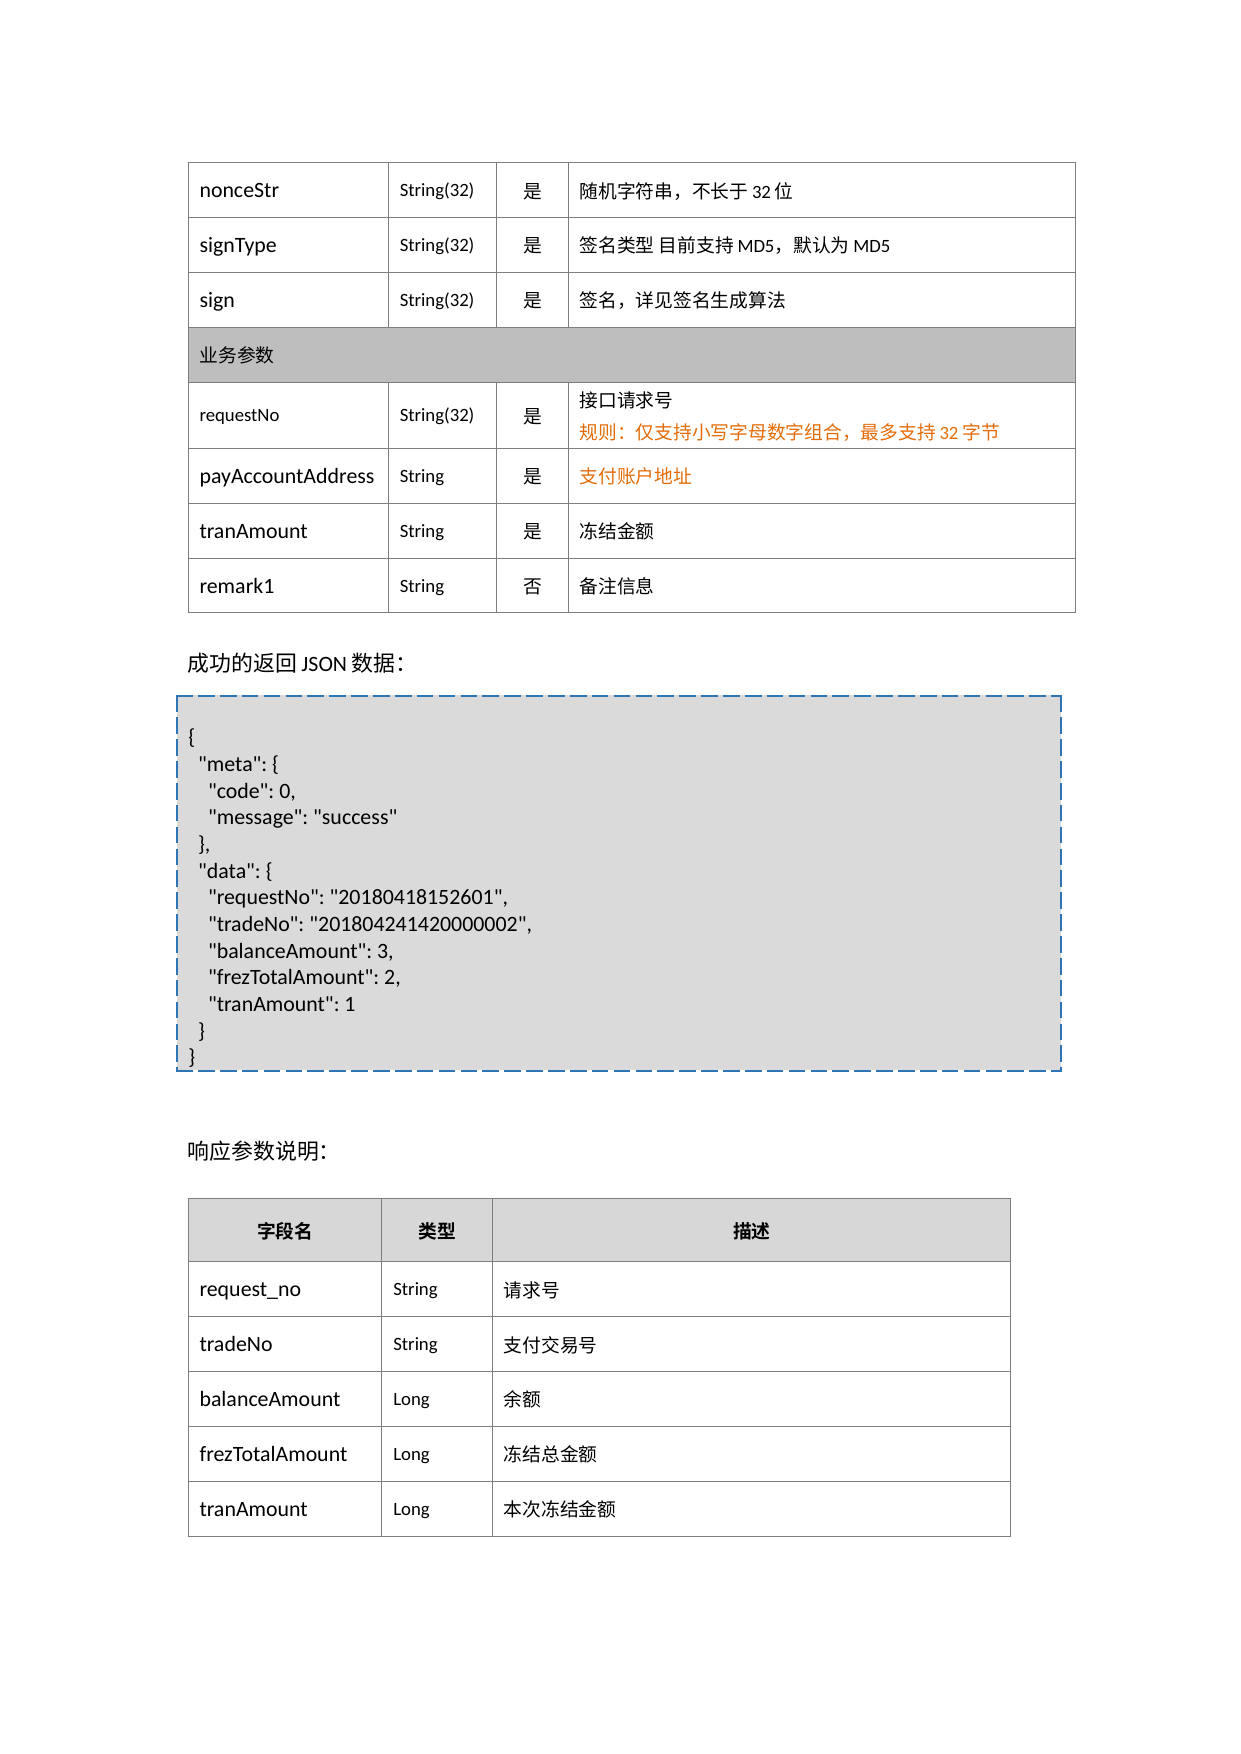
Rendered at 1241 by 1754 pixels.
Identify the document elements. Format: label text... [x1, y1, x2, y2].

table_cell 签名类型 目前支持MD5，默认为MD5 [569, 218, 1075, 272]
table_cell tranAmount [189, 1482, 381, 1536]
table_cell 余额 [493, 1372, 1010, 1426]
table_cell frezTotalAmount [189, 1427, 381, 1481]
table_cell 支付账户地址 [569, 449, 1075, 502]
table_cell 是 [497, 504, 568, 557]
table_cell balanceAmount [189, 1372, 381, 1426]
table_cell 冻结总金额 [493, 1427, 1010, 1481]
table_cell 冻结金额 [569, 504, 1075, 557]
table_header { "meta": { "code": 0, "message": "success" }, "data": { "requestNo": "20180418152601", "tradeNo": "201804241420000002", "balanceAmount": 3, "frezTotalAmount": 2, "tranAmount": 1 } } [177, 695, 1061, 1070]
table_cell signType [189, 218, 388, 272]
table_cell Long [382, 1372, 492, 1426]
table_cell payAccountAddress [189, 449, 388, 502]
table_cell String [382, 1317, 492, 1371]
table_cell String [389, 504, 496, 557]
table_cell nonceStr [189, 163, 388, 217]
table_cell 备注信息 [569, 559, 1075, 612]
table_cell String(32) [389, 273, 496, 327]
table_header 类型 [382, 1199, 492, 1261]
table_cell 业务参数 [189, 328, 1075, 382]
table_cell 支付交易号 [493, 1317, 1010, 1371]
table_cell String [389, 449, 496, 502]
table_cell 本次冻结金额 [493, 1482, 1010, 1536]
table_cell tradeNo [189, 1317, 381, 1371]
table_cell tranAmount [189, 504, 388, 557]
table_cell 请求号 [493, 1262, 1010, 1316]
table_cell sign [189, 273, 388, 327]
table_cell 随机字符串，不长于32位 [569, 163, 1075, 217]
table_header 字段名 [189, 1199, 381, 1261]
table_cell 是 [497, 218, 568, 272]
table_cell String(32) [389, 218, 496, 272]
table_cell request_no [189, 1262, 381, 1316]
table_cell Long [382, 1482, 492, 1536]
text 响应参数说明： [187, 1133, 1053, 1166]
table_cell String(32) [389, 383, 496, 448]
table_cell 是 [497, 163, 568, 217]
table_cell 是 [497, 273, 568, 327]
table_cell String [389, 559, 496, 612]
table_cell Long [382, 1427, 492, 1481]
table_cell 是 [497, 449, 568, 502]
table_header 描述 [493, 1199, 1010, 1261]
table_cell 是 [497, 383, 568, 448]
table_cell remark1 [189, 559, 388, 612]
text 成功的返回JSON数据： [187, 646, 1053, 678]
table_cell String [382, 1262, 492, 1316]
table_cell 接口请求号 规则：仅支持小写字母数字组合，最多支持32字节 [569, 383, 1075, 448]
table_cell requestNo [189, 383, 388, 448]
table_cell 签名，详见签名生成算法 [569, 273, 1075, 327]
table_cell String(32) [389, 163, 496, 217]
table_cell 否 [497, 559, 568, 612]
